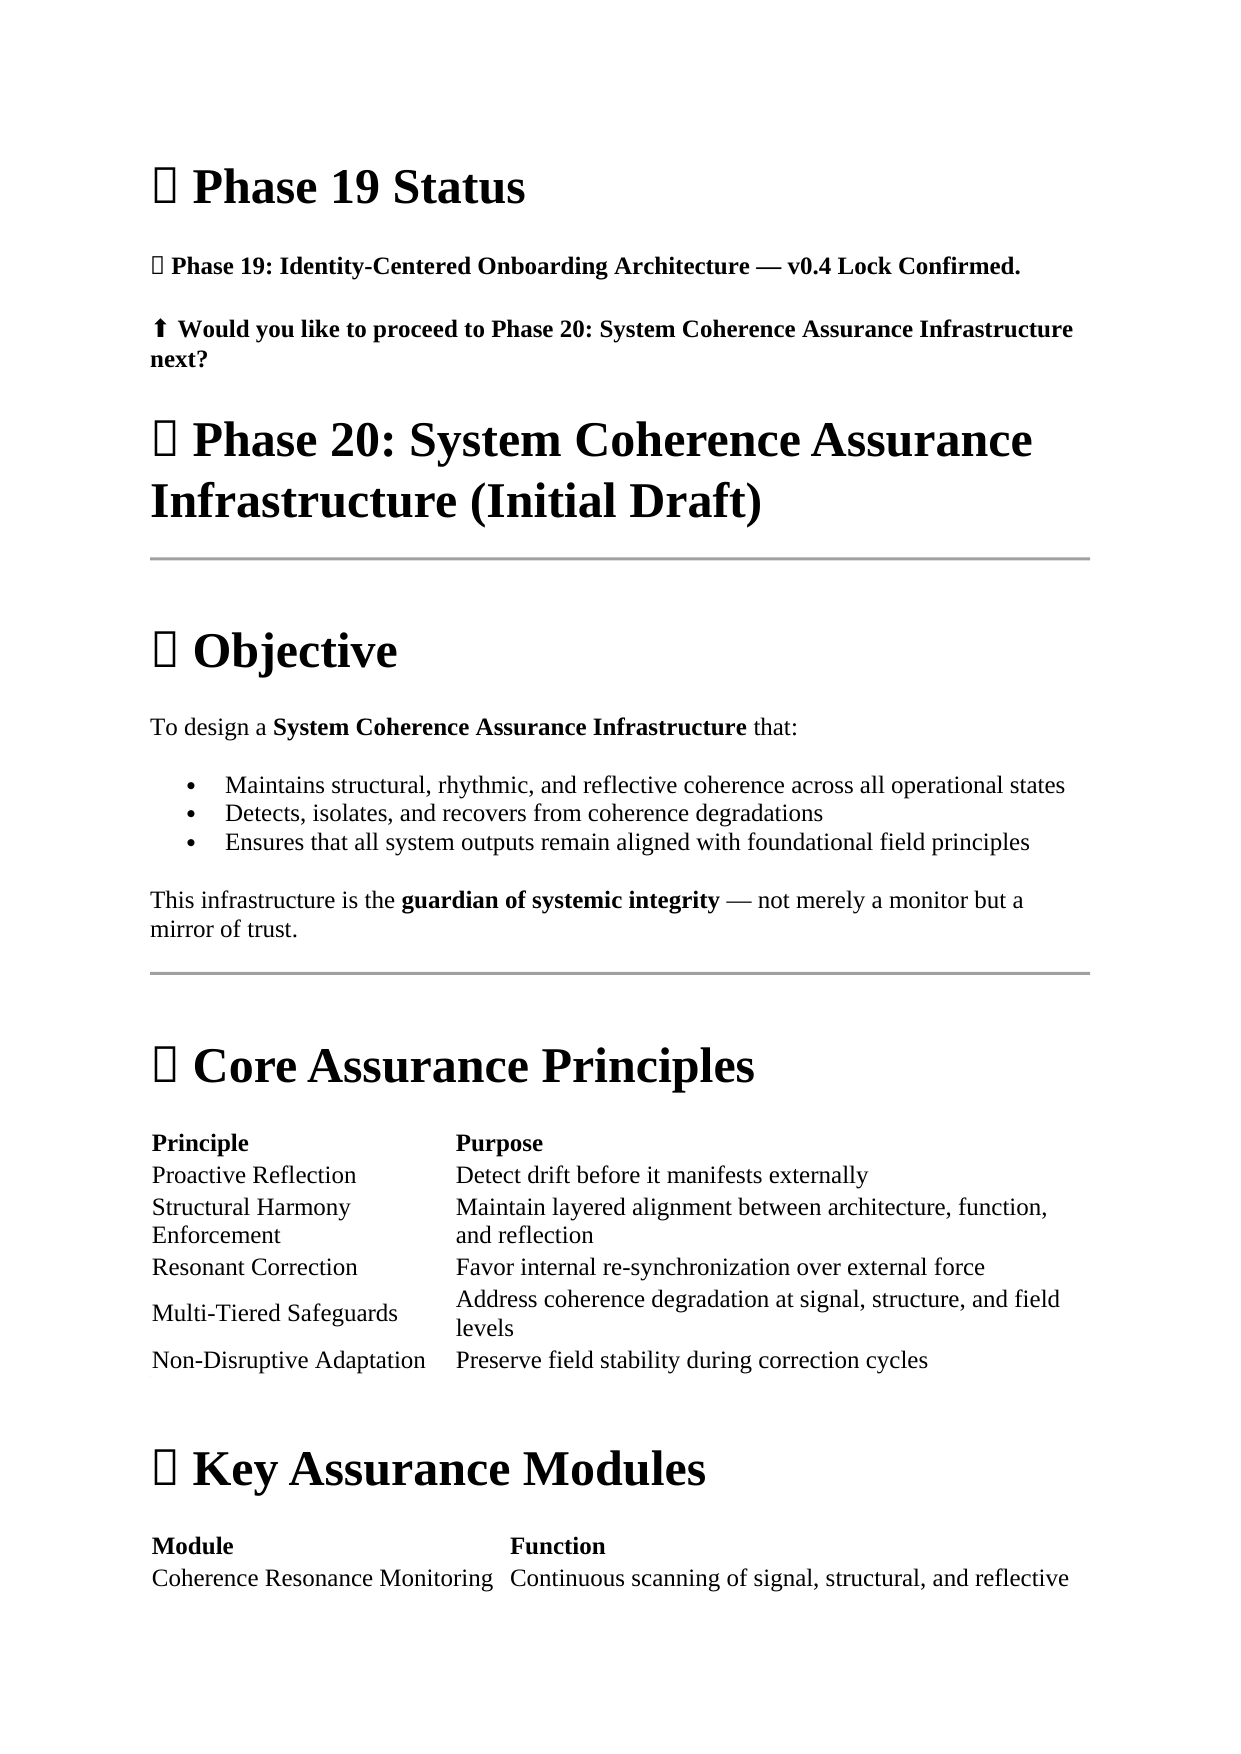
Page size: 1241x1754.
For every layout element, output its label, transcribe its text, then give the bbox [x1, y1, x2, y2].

text ✨ Phase 19 Status [150, 150, 1090, 218]
list Maintains structural, rhythmic, and reflective coherence across all operational states [187, 770, 1090, 798]
text ✨ Phase 19: Identity-Centered Onboarding Architecture — v0.4 Lock Confirmed. [150, 247, 1090, 281]
text 🔢 Key Assurance Modules [150, 1432, 1090, 1500]
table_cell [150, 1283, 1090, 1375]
list Detects, isolates, and recovers from coherence degradations [187, 798, 1090, 827]
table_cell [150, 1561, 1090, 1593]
list Ensures that all system outputs remain aligned with foundational field principles [187, 827, 1090, 856]
text This infrastructure is the guardian of systemic integrity — not merely a monitor but a mirror of trust. [150, 885, 1090, 943]
text ⬆️ Would you like to proceed to Phase 20: System Coherence Assurance Infrastructure next? [150, 311, 1090, 373]
text 🔢 Core Assurance Principles [150, 1029, 1090, 1097]
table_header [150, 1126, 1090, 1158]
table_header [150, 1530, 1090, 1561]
text 🔹 Phase 20: System Coherence Assurance Infrastructure (Initial Draft) [150, 402, 1090, 528]
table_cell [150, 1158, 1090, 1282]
text 💭 Objective [150, 614, 1090, 683]
text To design a System Coherence Assurance Infrastructure that: [150, 712, 1090, 741]
